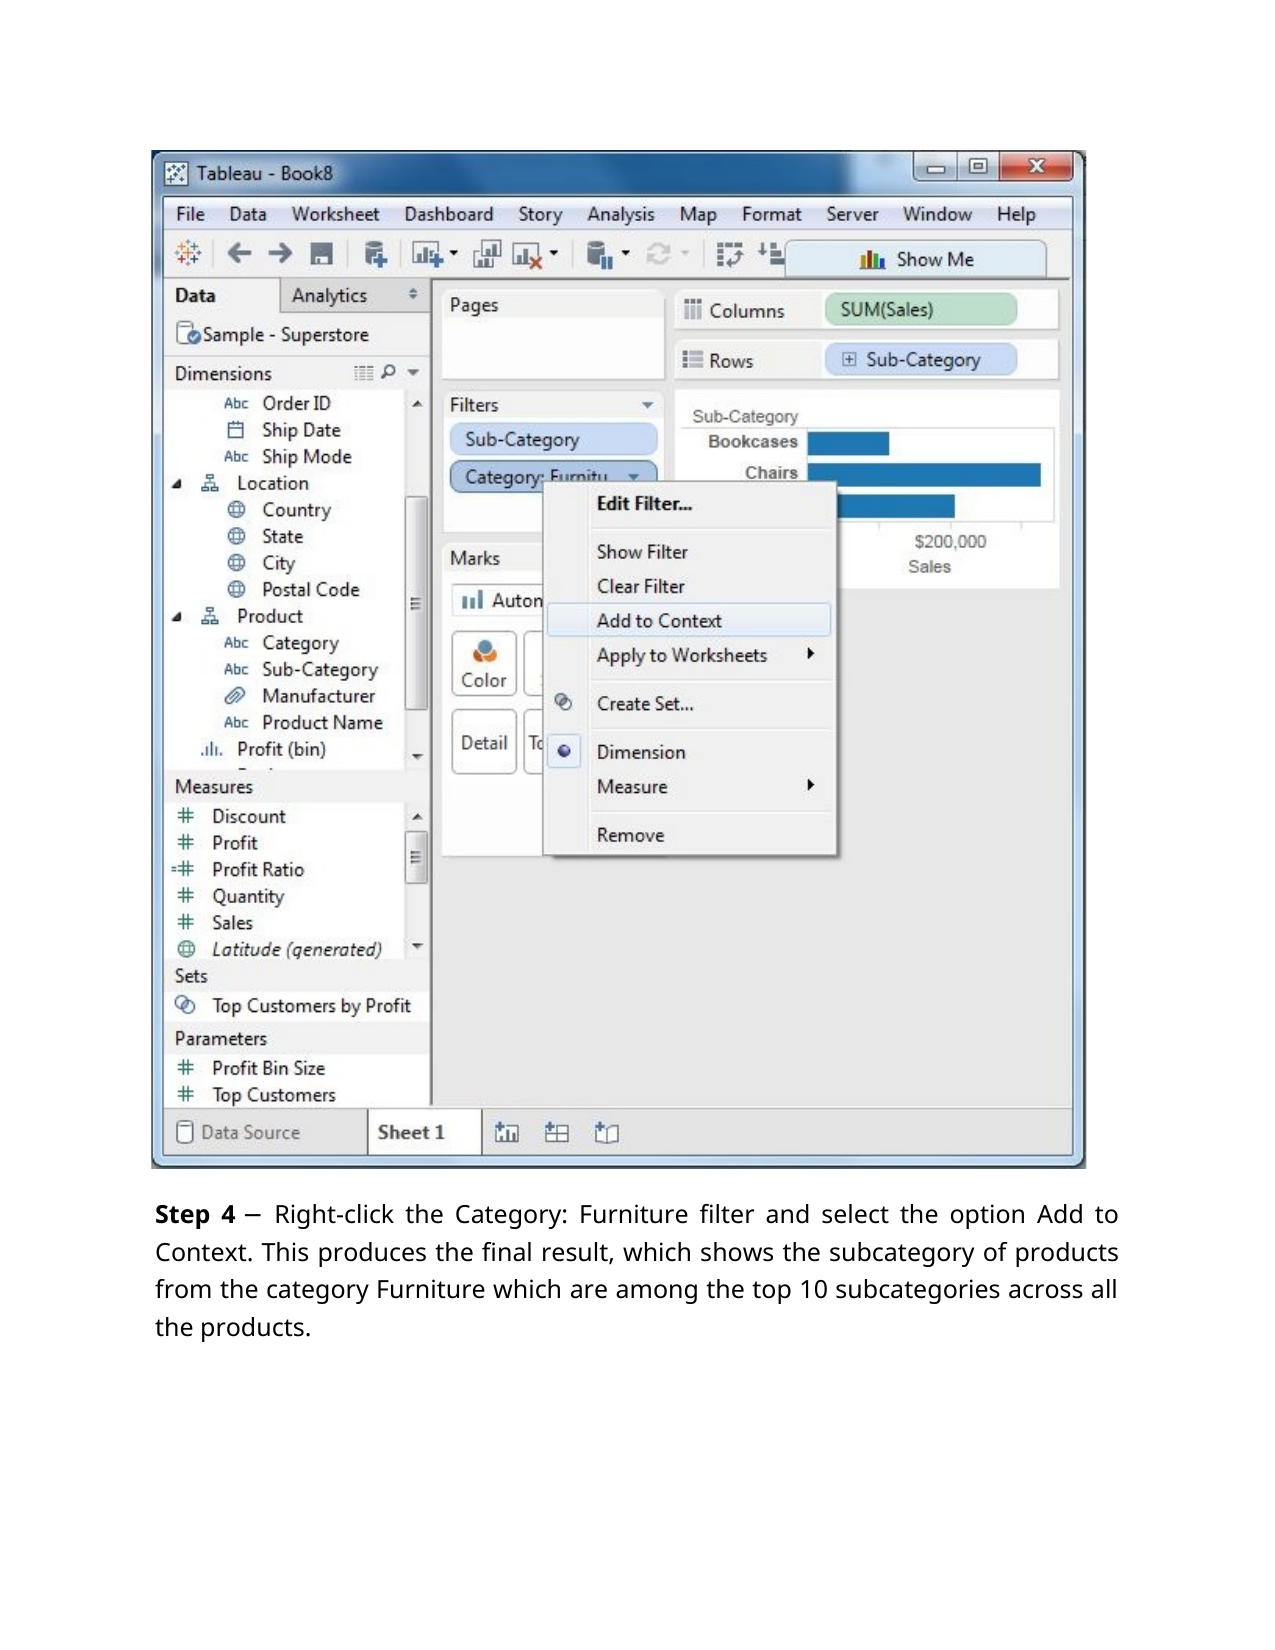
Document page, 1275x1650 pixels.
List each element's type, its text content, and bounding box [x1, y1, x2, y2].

text Step 4 − Right-click the Category: Furniture filter and select the option Add to Context. This produces the final result, which shows the subcategory of products from the category Furniture which are among the top 10 subcategories across all the products. [155, 1194, 1120, 1344]
picture [150, 150, 1088, 1169]
